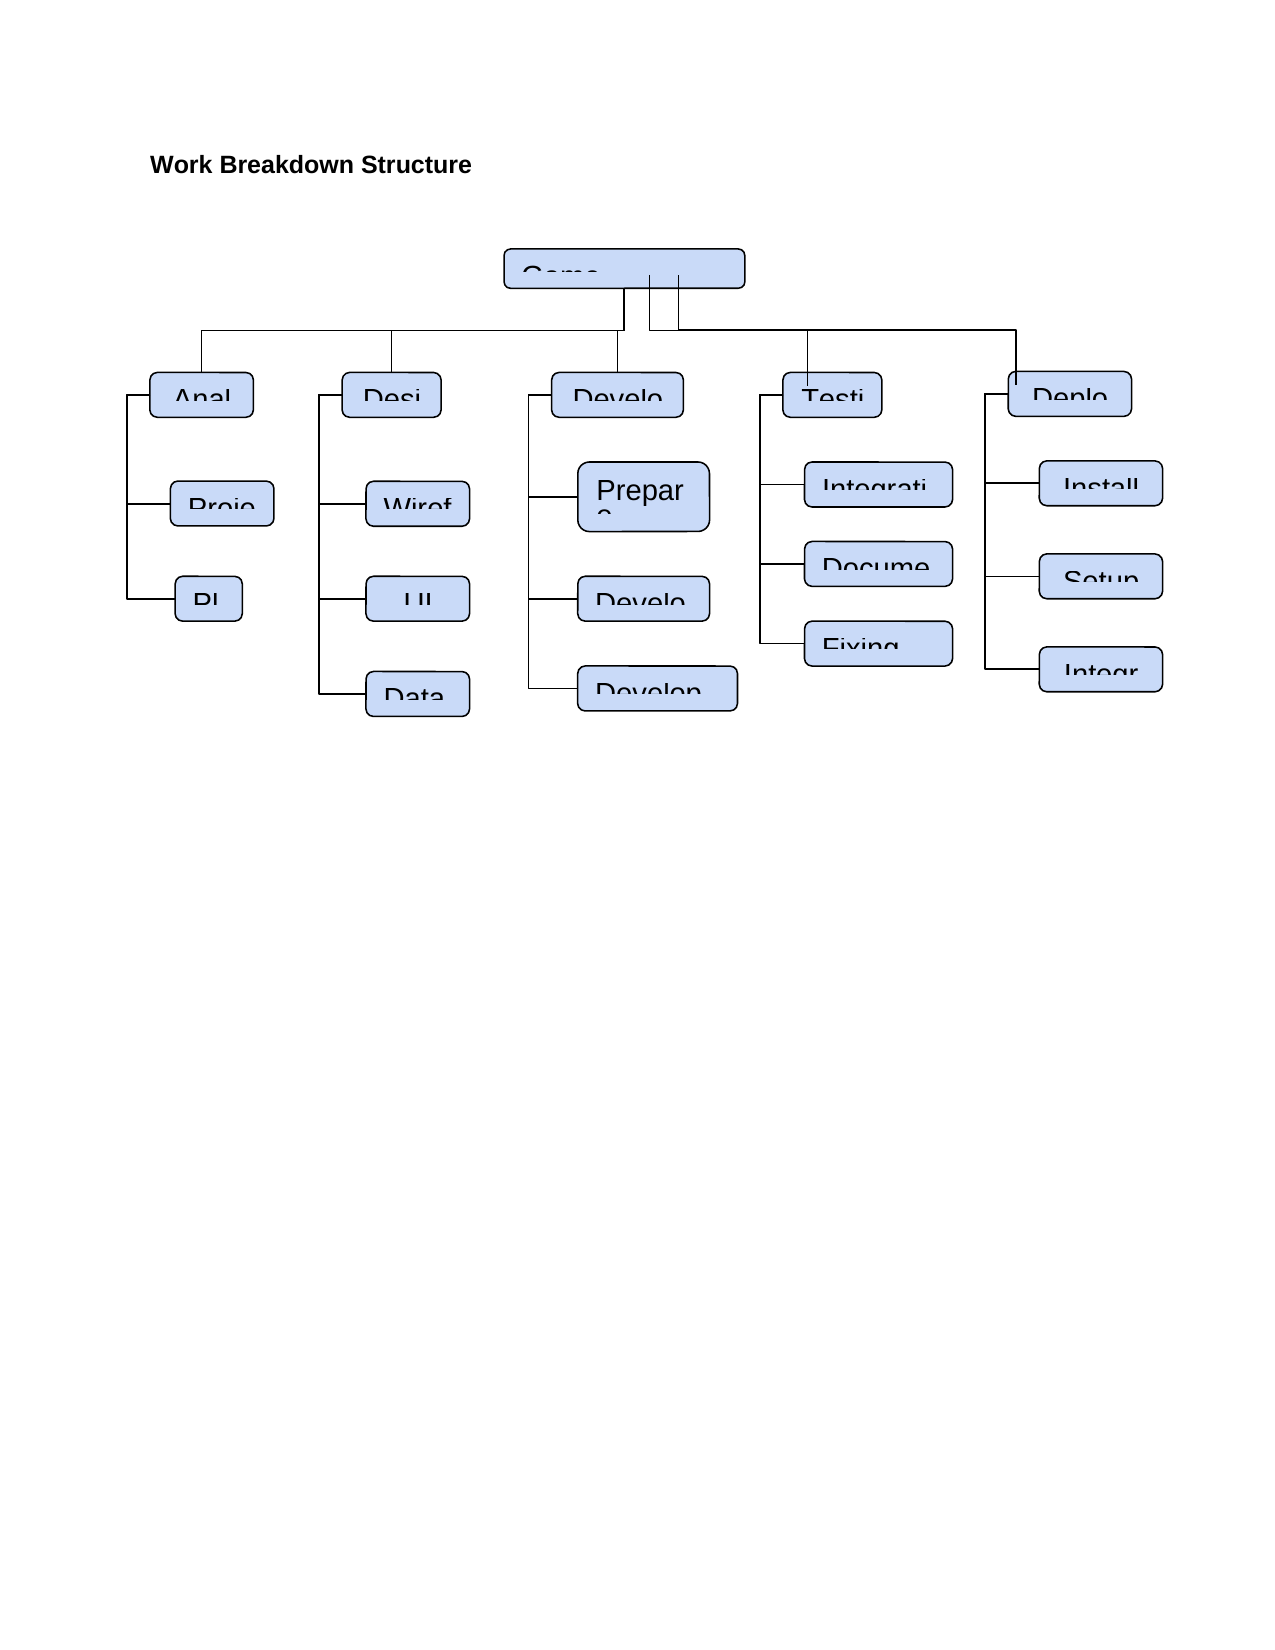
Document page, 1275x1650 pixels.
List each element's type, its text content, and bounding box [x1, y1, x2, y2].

text Work Breakdown Structure [150, 150, 1125, 179]
